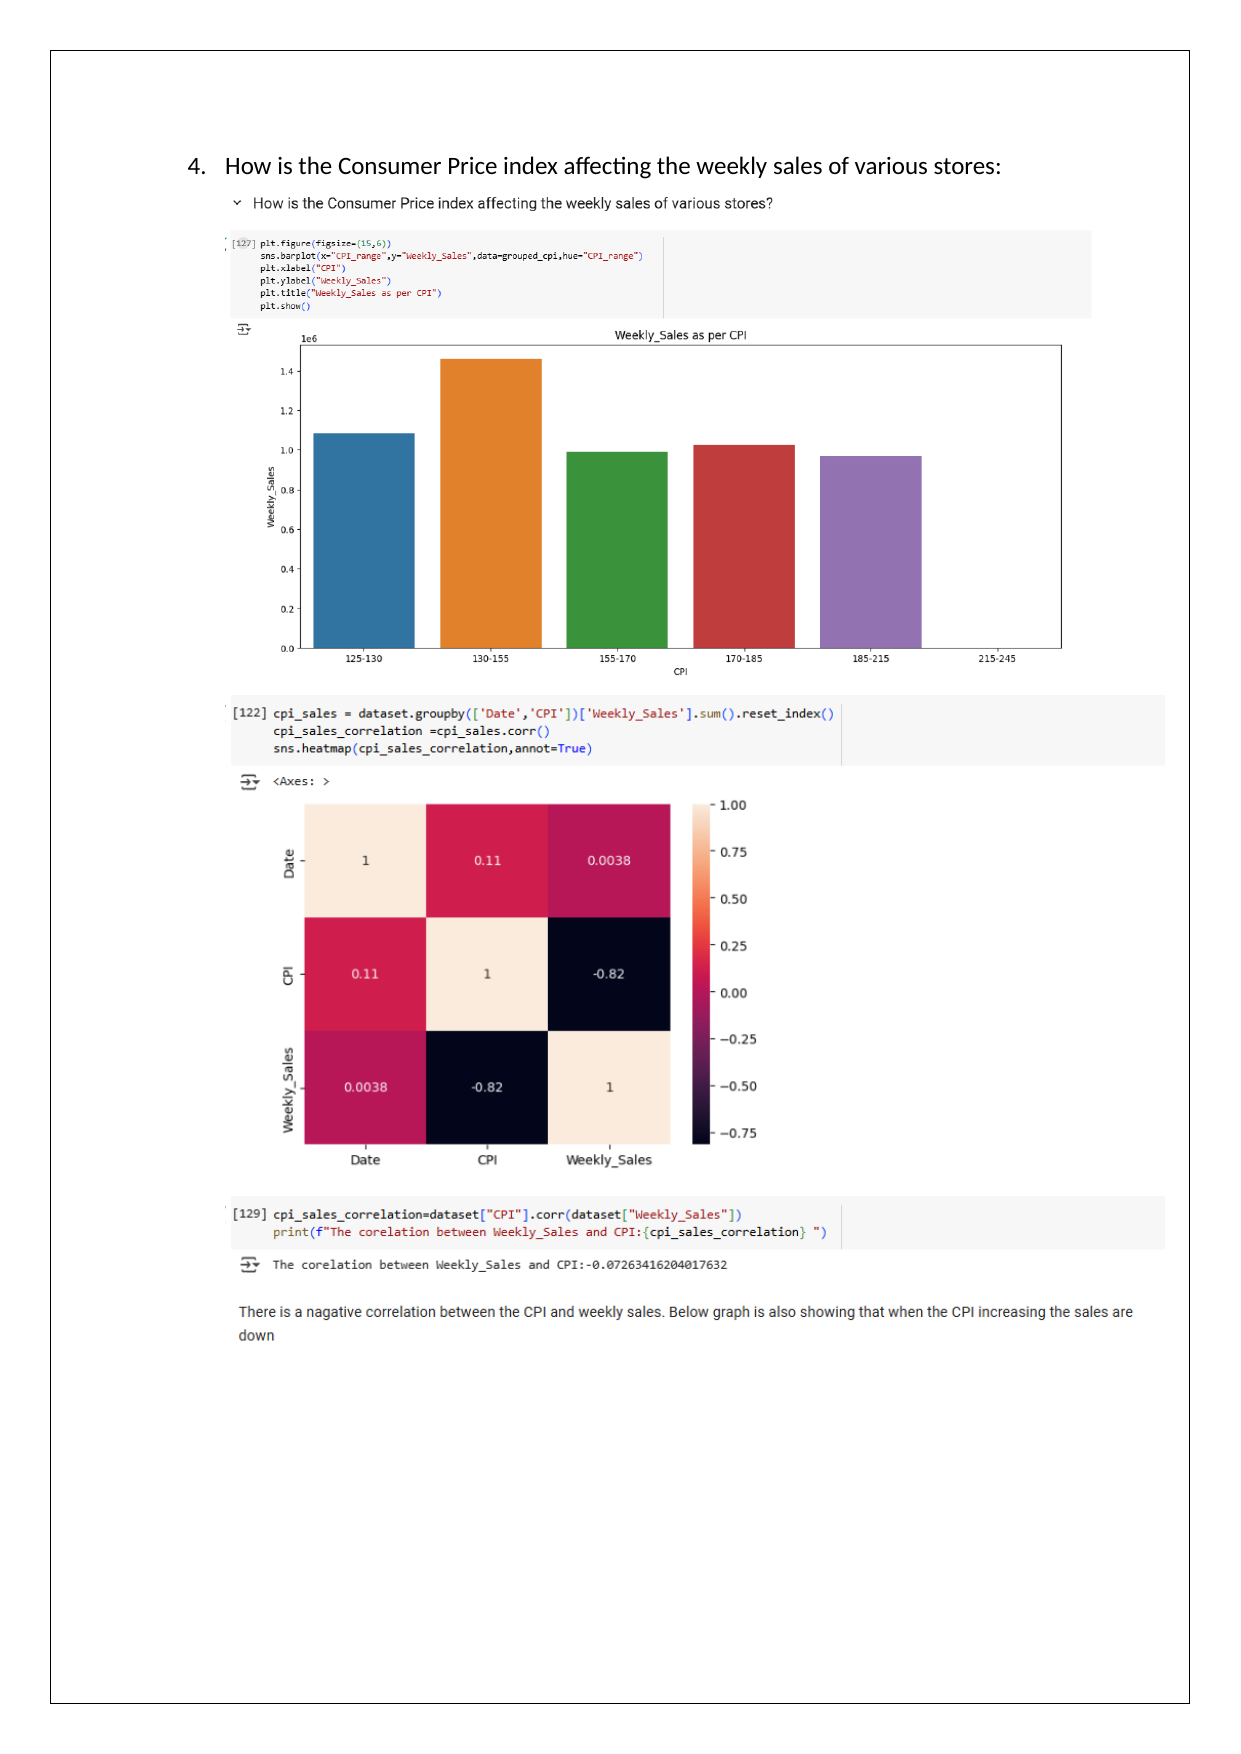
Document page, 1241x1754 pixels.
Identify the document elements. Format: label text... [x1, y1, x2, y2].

picture [225, 693, 1166, 1358]
list How is the Consumer Price index affecting the weekly sales of various stores: [187, 150, 1090, 181]
picture [225, 185, 1092, 689]
